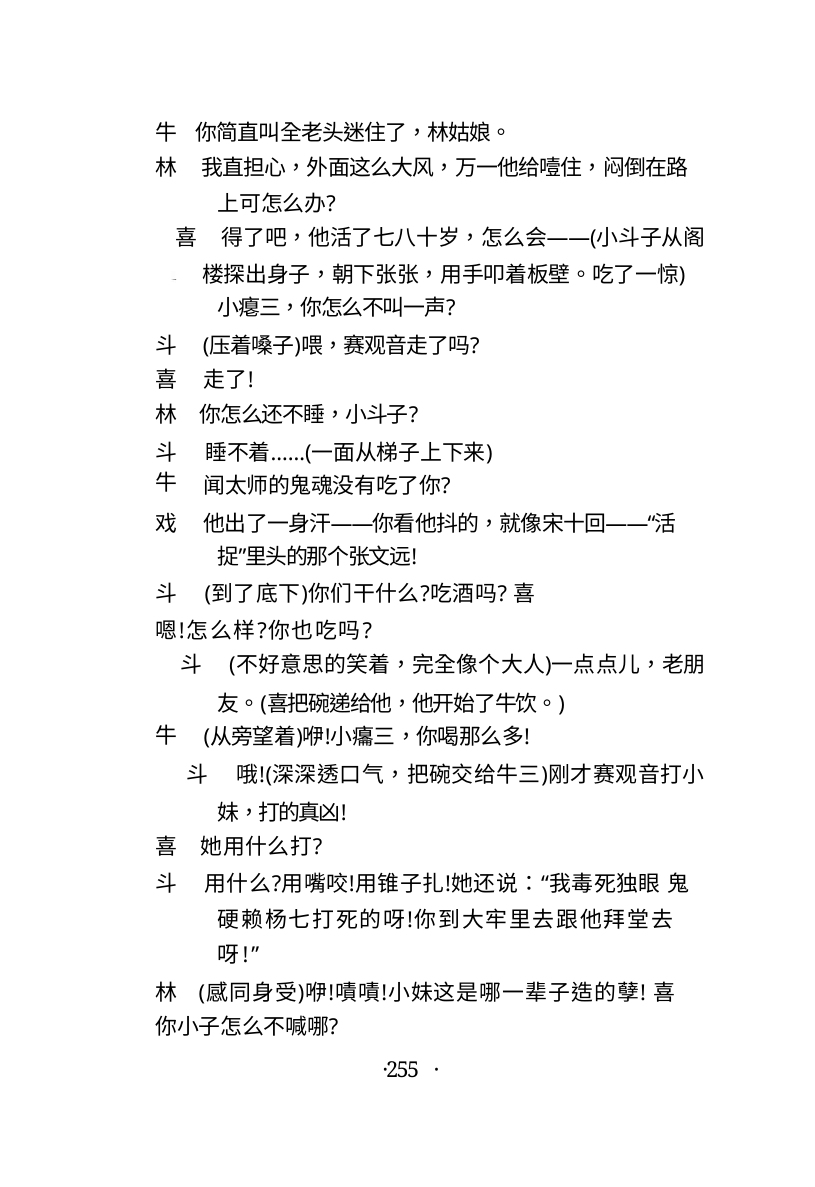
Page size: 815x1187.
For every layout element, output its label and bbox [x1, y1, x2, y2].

picture [170, 263, 177, 283]
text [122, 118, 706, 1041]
